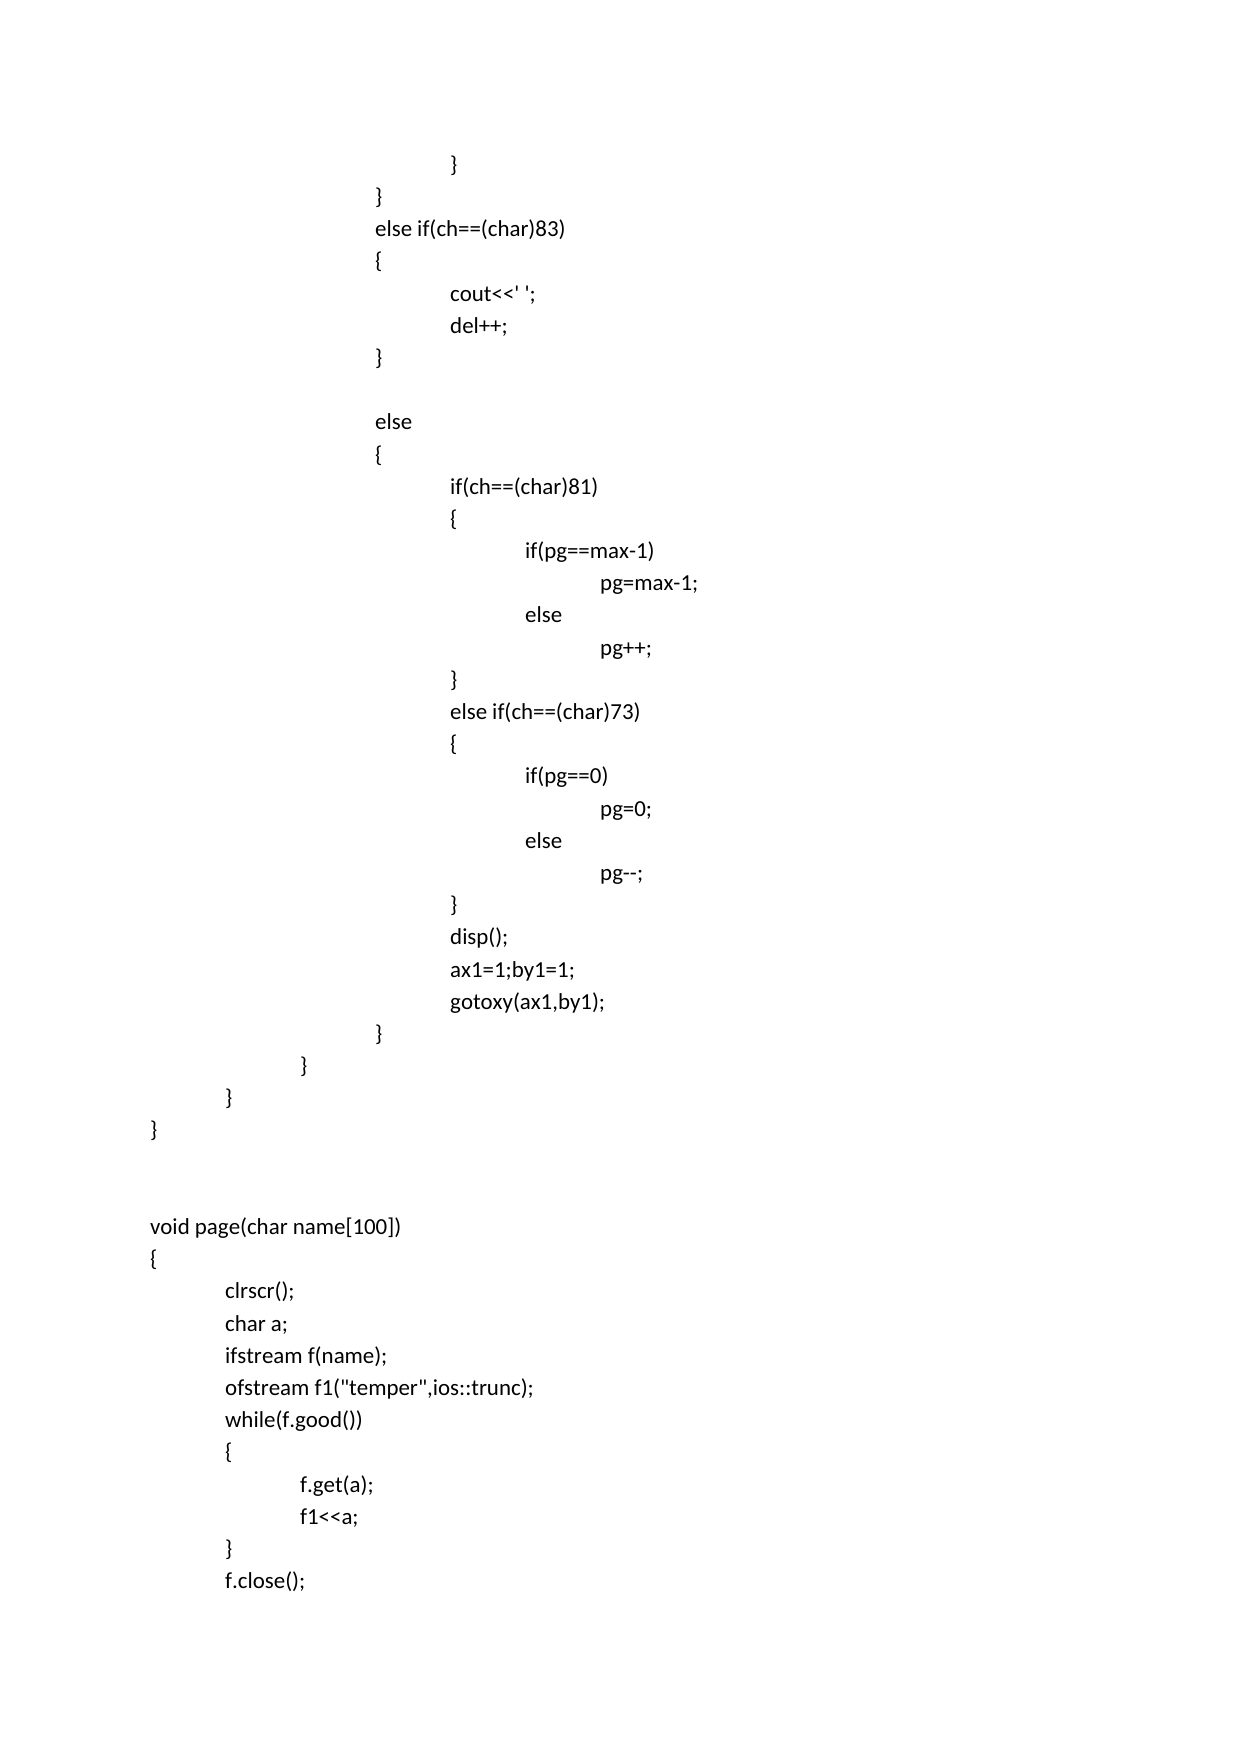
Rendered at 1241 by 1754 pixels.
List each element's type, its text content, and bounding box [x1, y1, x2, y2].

text } [150, 1083, 1090, 1111]
text else [150, 826, 1090, 854]
text pg--; [150, 858, 1090, 886]
text if(pg==max-1) [150, 536, 1090, 564]
text { [150, 729, 1090, 757]
text pg++; [150, 633, 1090, 661]
text else if(ch==(char)73) [150, 697, 1090, 725]
text else [150, 601, 1090, 629]
text if(ch==(char)81) [150, 472, 1090, 500]
text } [150, 1116, 1090, 1144]
text if(pg==0) [150, 762, 1090, 789]
text } [150, 890, 1090, 918]
text } [150, 1534, 1090, 1562]
text pg=max-1; [150, 568, 1090, 596]
text ifstream f(name); [150, 1341, 1090, 1369]
text pg=0; [150, 794, 1090, 822]
text void page(char name[100]) [150, 1212, 1090, 1240]
text ax1=1;by1=1; [150, 955, 1090, 983]
text { [150, 504, 1090, 532]
text else [150, 407, 1090, 436]
text char a; [150, 1309, 1090, 1337]
text f.get(a); [150, 1470, 1090, 1498]
text disp(); [150, 922, 1090, 951]
text { [150, 1244, 1090, 1272]
text } [150, 182, 1090, 210]
text } [150, 1051, 1090, 1079]
text gotoxy(ax1,by1); [150, 987, 1090, 1015]
text { [150, 1437, 1090, 1466]
text ofstream f1("temper",ios::trunc); [150, 1373, 1090, 1401]
text cout<<' '; [150, 279, 1090, 307]
text f1<<a; [150, 1502, 1090, 1530]
text del++; [150, 311, 1090, 339]
text } [150, 343, 1090, 371]
text else if(ch==(char)83) [150, 214, 1090, 242]
text } [150, 665, 1090, 693]
text } [150, 150, 1090, 178]
text { [150, 440, 1090, 468]
text { [150, 247, 1090, 274]
text while(f.good()) [150, 1405, 1090, 1433]
text f.close(); [150, 1566, 1090, 1594]
text clrscr(); [150, 1277, 1090, 1304]
text } [150, 1019, 1090, 1047]
